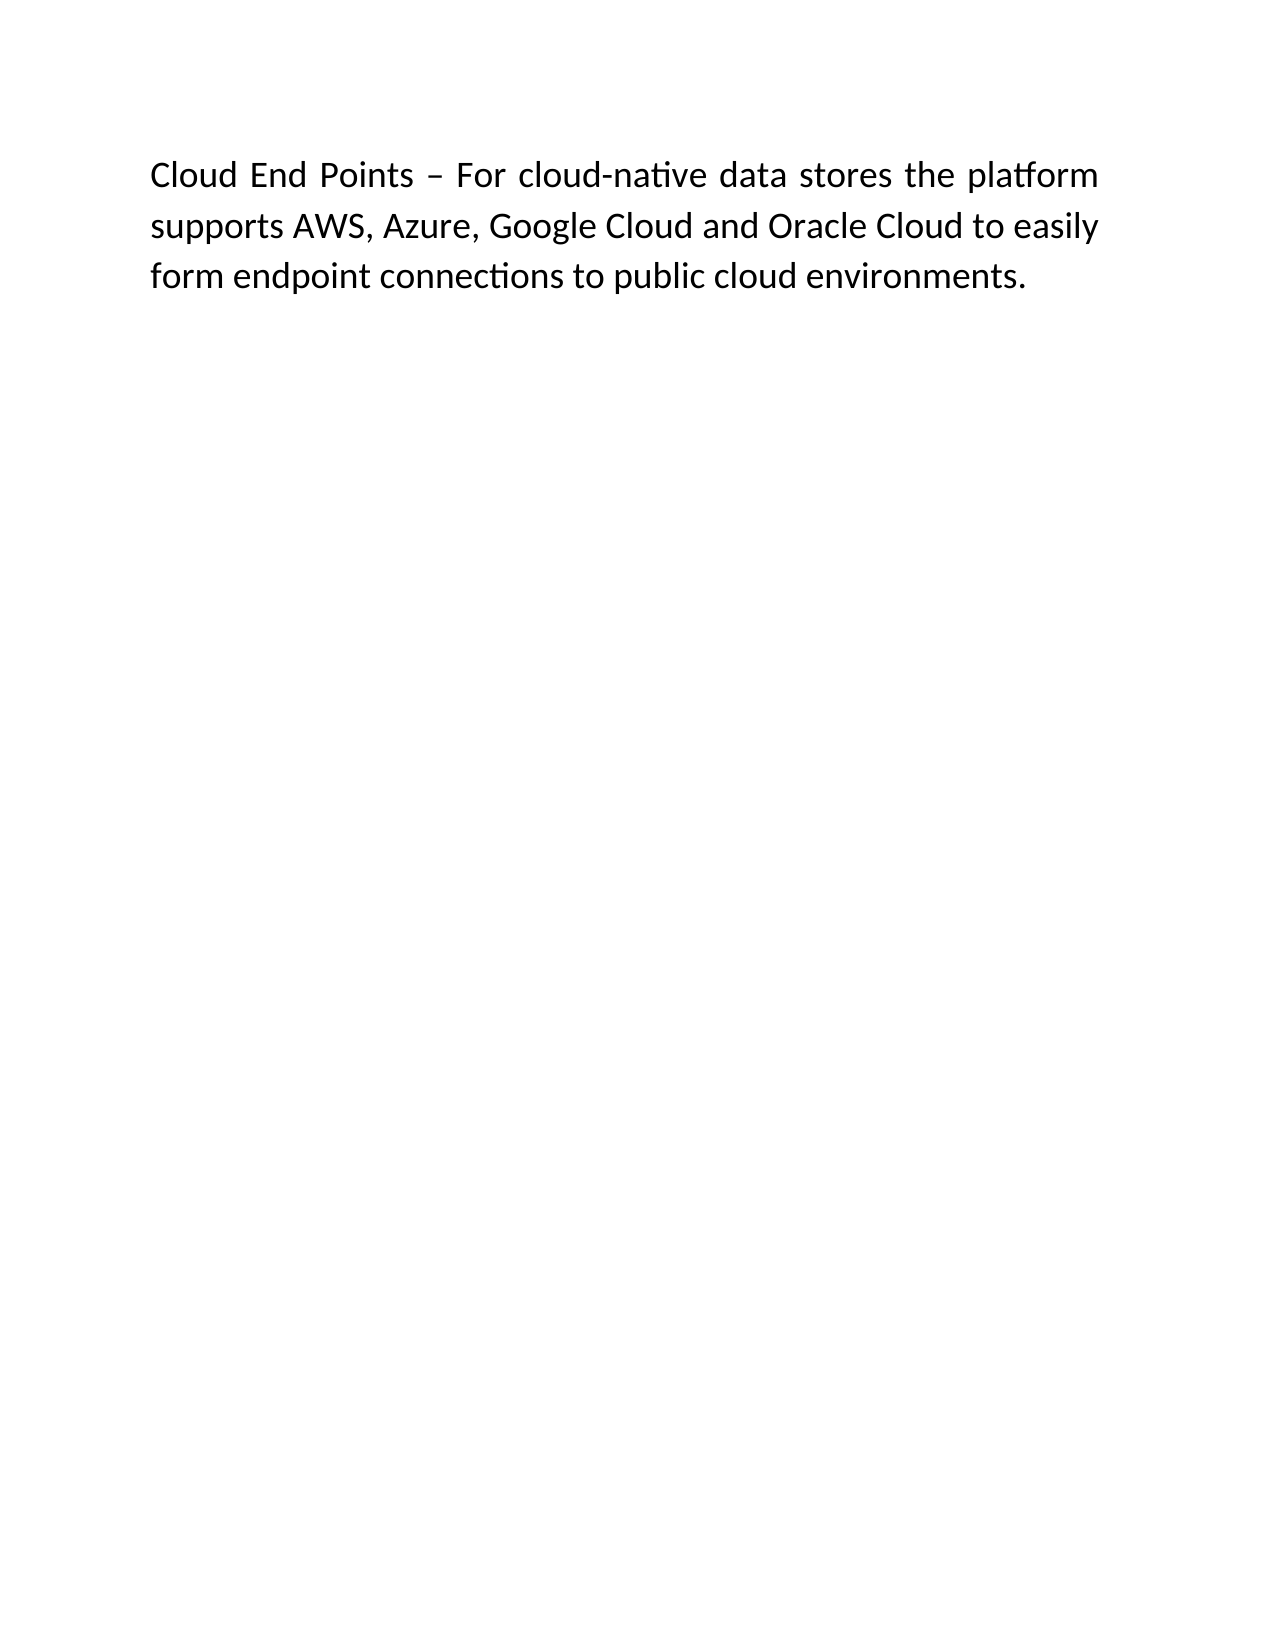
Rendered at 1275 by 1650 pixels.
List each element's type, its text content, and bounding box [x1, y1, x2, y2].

text Cloud End Points – For cloud-native data stores the platform supports AWS, Azure, Google Cloud and Oracle Cloud to easily form endpoint connections to public cloud environments. [150, 151, 1101, 298]
